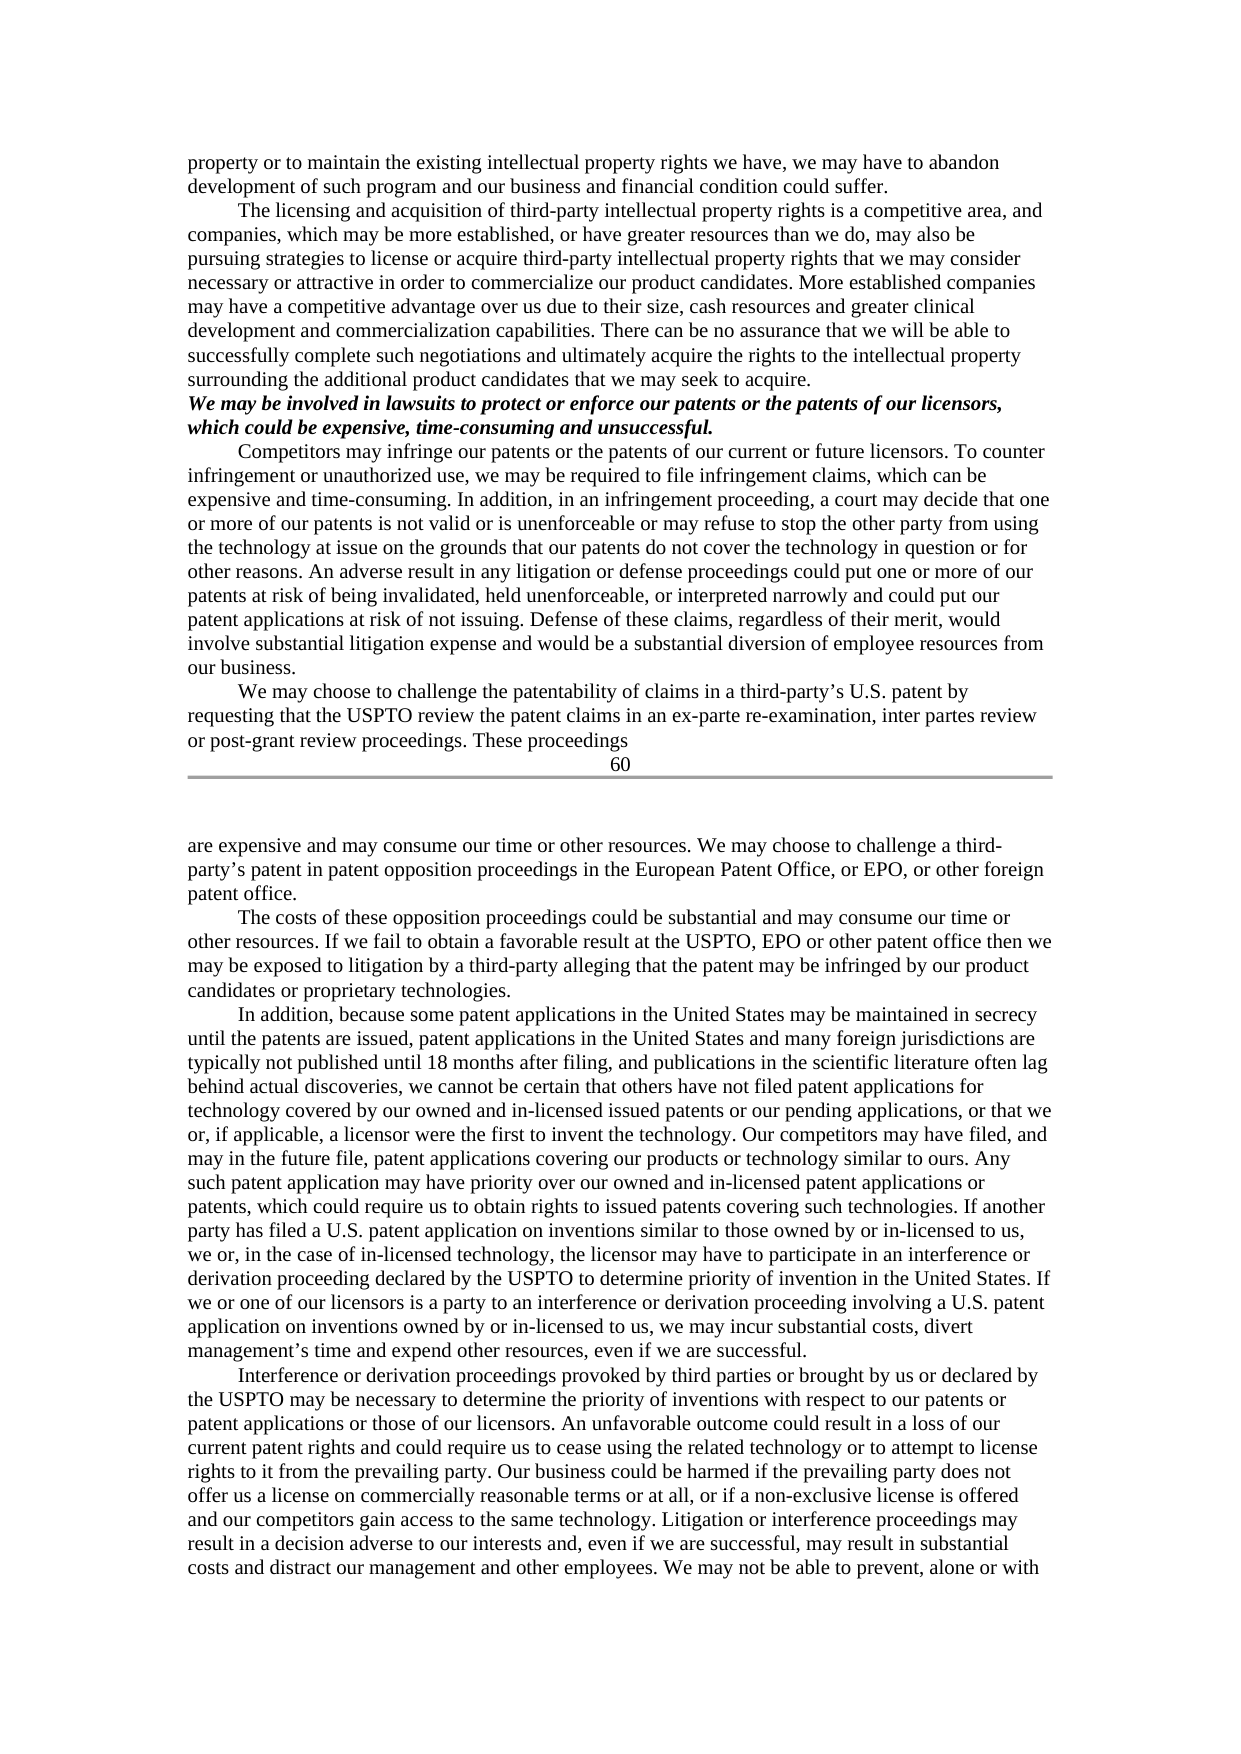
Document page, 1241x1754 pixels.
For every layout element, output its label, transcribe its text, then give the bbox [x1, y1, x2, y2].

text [187, 150, 1053, 198]
text In addition, because some patent applications in the United States may be maintained in secrecy until the patents are issued, patent applications in the United States and many foreign jurisdictions are typically not published until 18 months after filing, and publications in the scientific literature often lag behind actual discoveries, we cannot be certain that others have not filed patent applications for technology covered by our owned and in-licensed issued patents or our pending applications, or that we or, if applicable, a licensor were the first to invent the technology. Our competitors may have filed, and may in the future file, patent applications covering our products or technology similar to ours. Any such patent application may have priority over our owned and in-licensed patent applications or patents, which could require us to obtain rights to issued patents covering such technologies. If another party has filed a U.S. patent application on inventions similar to those owned by or in-licensed to us, we or, in the case of in-licensed technology, the licensor may have to participate in an interference or derivation proceeding declared by the USPTO to determine priority of invention in the United States. If we or one of our licensors is a party to an interference or derivation proceeding involving a U.S. patent application on inventions owned by or in-licensed to us, we may incur substantial costs, divert management’s time and expend other resources, even if we are successful. [187, 1002, 1053, 1362]
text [187, 1362, 1053, 1579]
text are expensive and may consume our time or other resources. We may choose to challenge a third-party’s patent in patent opposition proceedings in the European Patent Office, or EPO, or other foreign patent office. [187, 833, 1053, 905]
text 60 [187, 752, 1053, 775]
text Competitors may infringe our patents or the patents of our current or future licensors. To counter infringement or unauthorized use, we may be required to file infringement claims, which can be expensive and time-consuming. In addition, in an infringement proceeding, a court may decide that one or more of our patents is not valid or is unenforceable or may refuse to stop the other party from using the technology at issue on the grounds that our patents do not cover the technology in question or for other reasons. An adverse result in any litigation or defense proceedings could put one or more of our patents at risk of being invalidated, held unenforceable, or interpreted narrowly and could put our patent applications at risk of not issuing. Defense of these claims, regardless of their merit, would involve substantial litigation expense and would be a substantial diversion of employee resources from our business. [187, 439, 1053, 679]
text The licensing and acquisition of third-party intellectual property rights is a competitive area, and companies, which may be more established, or have greater resources than we do, may also be pursuing strategies to license or acquire third-party intellectual property rights that we may consider necessary or attractive in order to commercialize our product candidates. More established companies may have a competitive advantage over us due to their size, cash resources and greater clinical development and commercialization capabilities. There can be no assurance that we will be able to successfully complete such negotiations and ultimately acquire the rights to the intellectual property surrounding the additional product candidates that we may seek to acquire. [187, 198, 1053, 391]
text We may choose to challenge the patentability of claims in a third-party’s U.S. patent by requesting that the USPTO review the patent claims in an ex-parte re-examination, inter partes review or post-grant review proceedings. These proceedings [187, 679, 1053, 752]
text The costs of these opposition proceedings could be substantial and may consume our time or other resources. If we fail to obtain a favorable result at the USPTO, EPO or other patent office then we may be exposed to litigation by a third-party alleging that the patent may be infringed by our product candidates or proprietary technologies. [187, 905, 1053, 1002]
text We may be involved in lawsuits to protect or enforce our patents or the patents of our licensors, which could be expensive, time-consuming and unsuccessful. [187, 391, 1053, 439]
